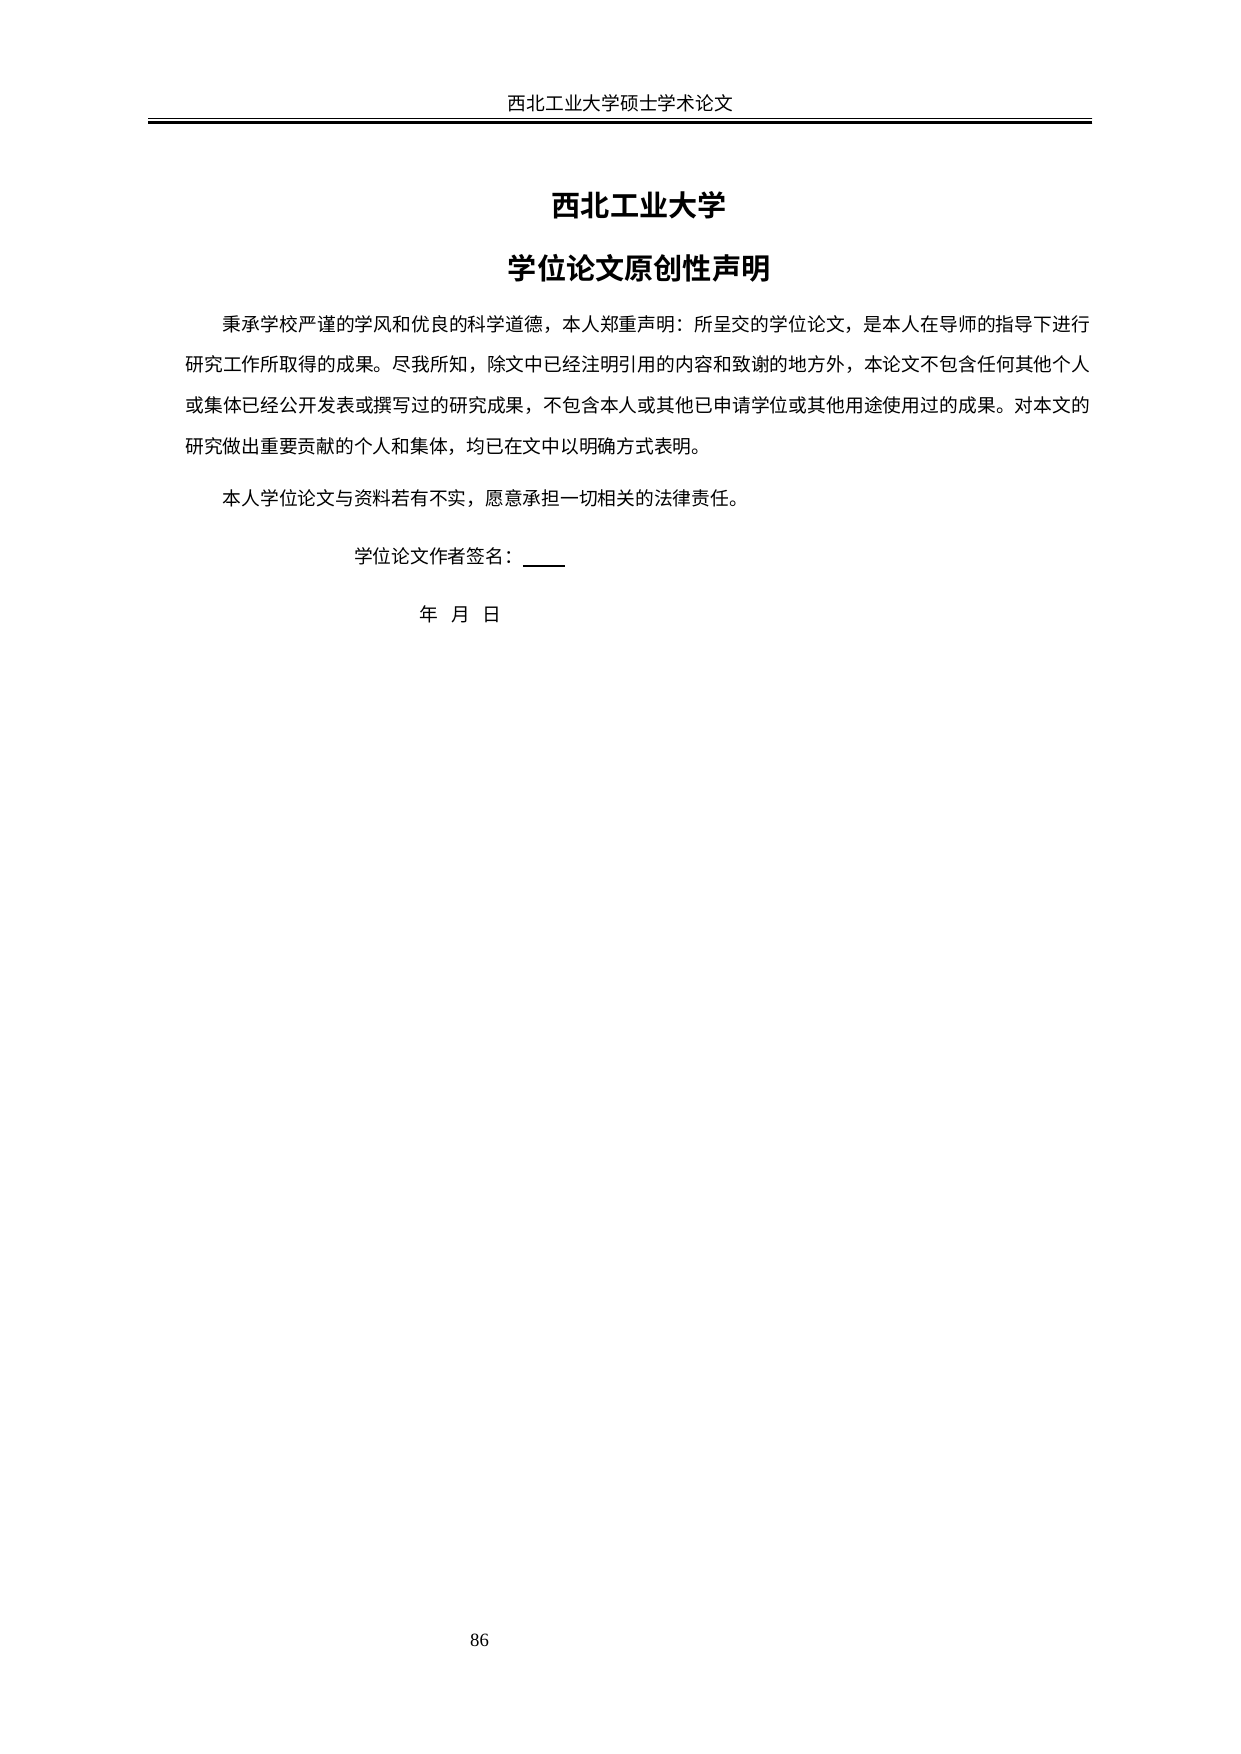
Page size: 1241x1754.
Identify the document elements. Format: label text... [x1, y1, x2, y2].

list 秉承学校严谨的学风和优良的科学道德，本人郑重声明：所呈交的学位论文，是本人在导师的指导下进行研究工作所取得的成果。尽我所知，除文中已经注明引用的内容和致谢的地方外，本论文不包含任何其他个人或集体已经公开发表或撰写过的研究成果，不包含本人或其他已申请学位或其他用途使用过的成果。对本文的研究做出重要贡献的个人和集体，均已在文中以明确方式表明。 [185, 309, 1092, 458]
list 学位论文作者签名： [185, 530, 1092, 572]
list 本人学位论文与资料若有不实，愿意承担一切相关的法律责任。 [185, 472, 1092, 514]
list 年 月 日 [185, 588, 1092, 630]
list 学位论文原创性声明 [185, 246, 1092, 288]
list 西北工业大学 [185, 182, 1092, 224]
